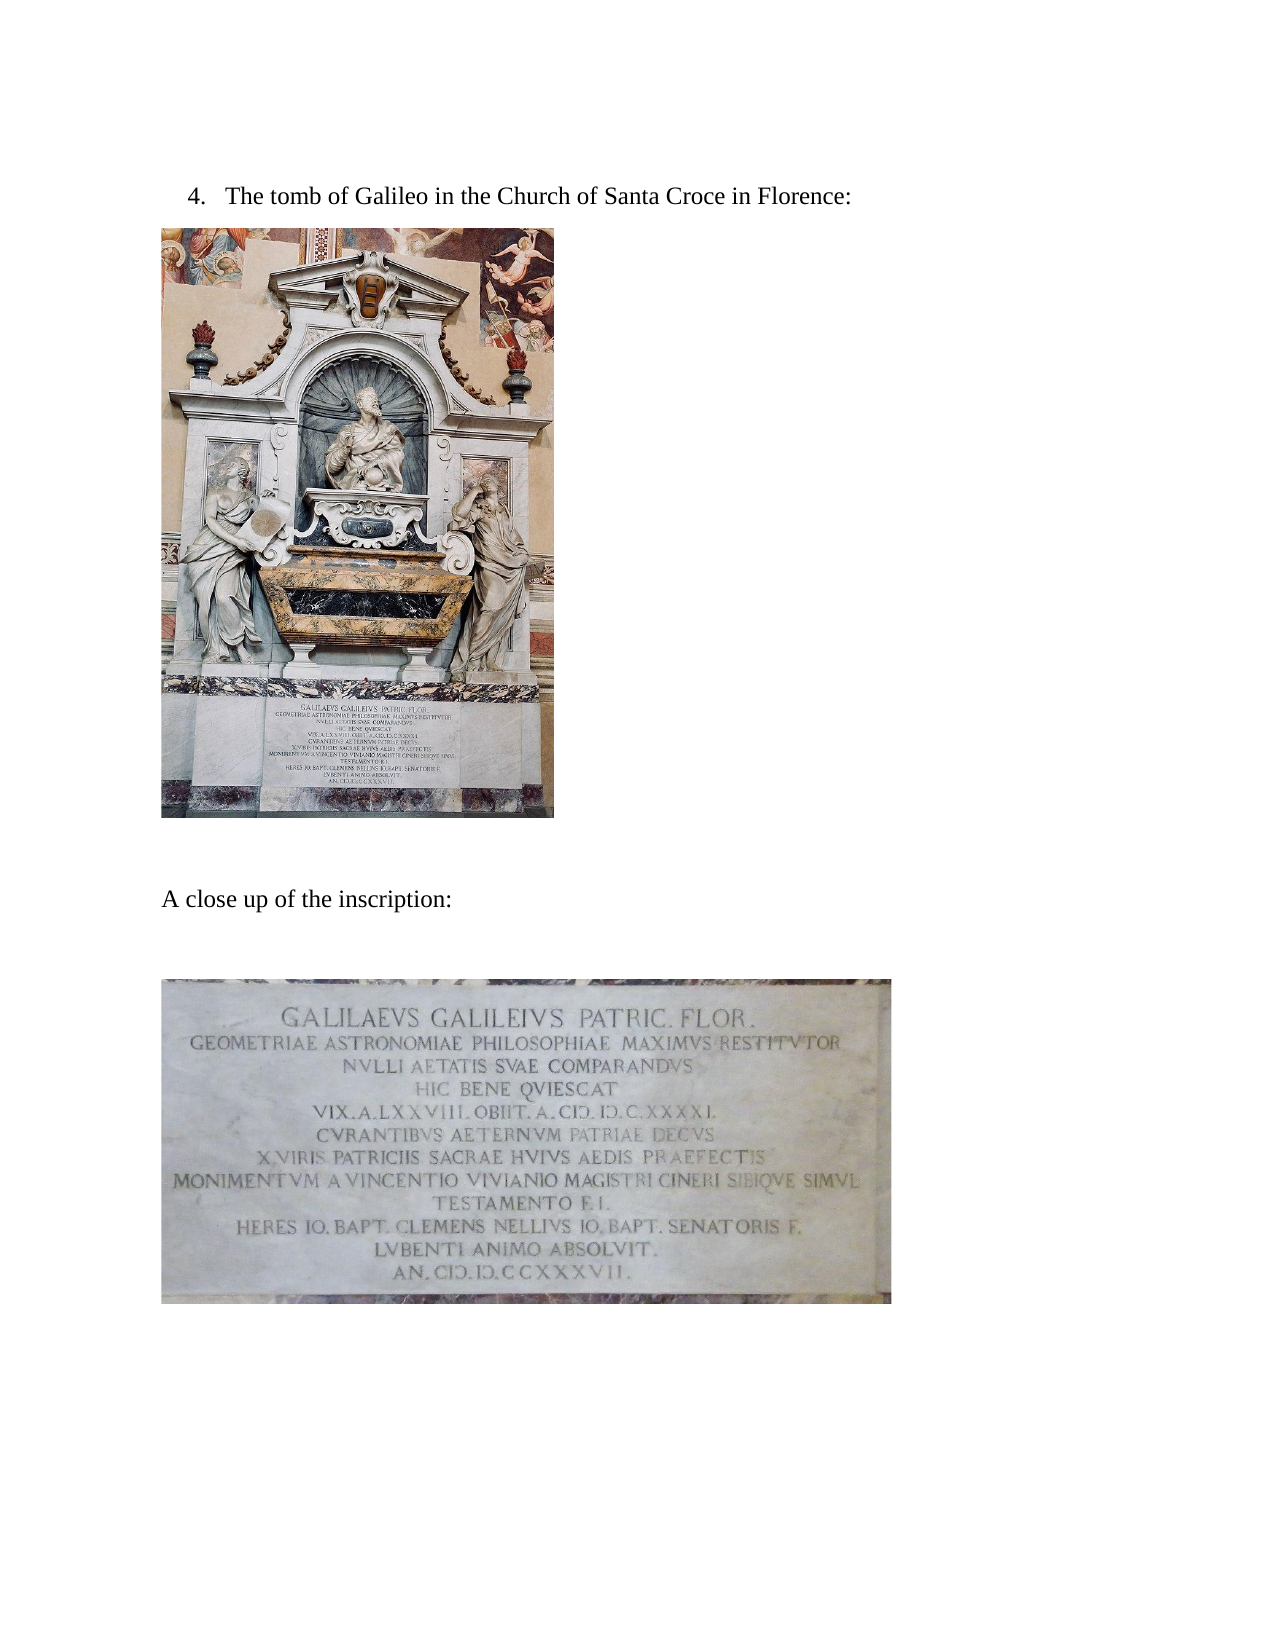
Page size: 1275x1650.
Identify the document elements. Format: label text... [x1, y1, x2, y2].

table_header [150, 229, 1124, 837]
picture [161, 979, 892, 1304]
table_cell A close up of the inscription: [150, 837, 1124, 1323]
picture [161, 228, 554, 818]
list The tomb of Galileo in the Church of Santa Croce in Florence: [187, 181, 1125, 210]
